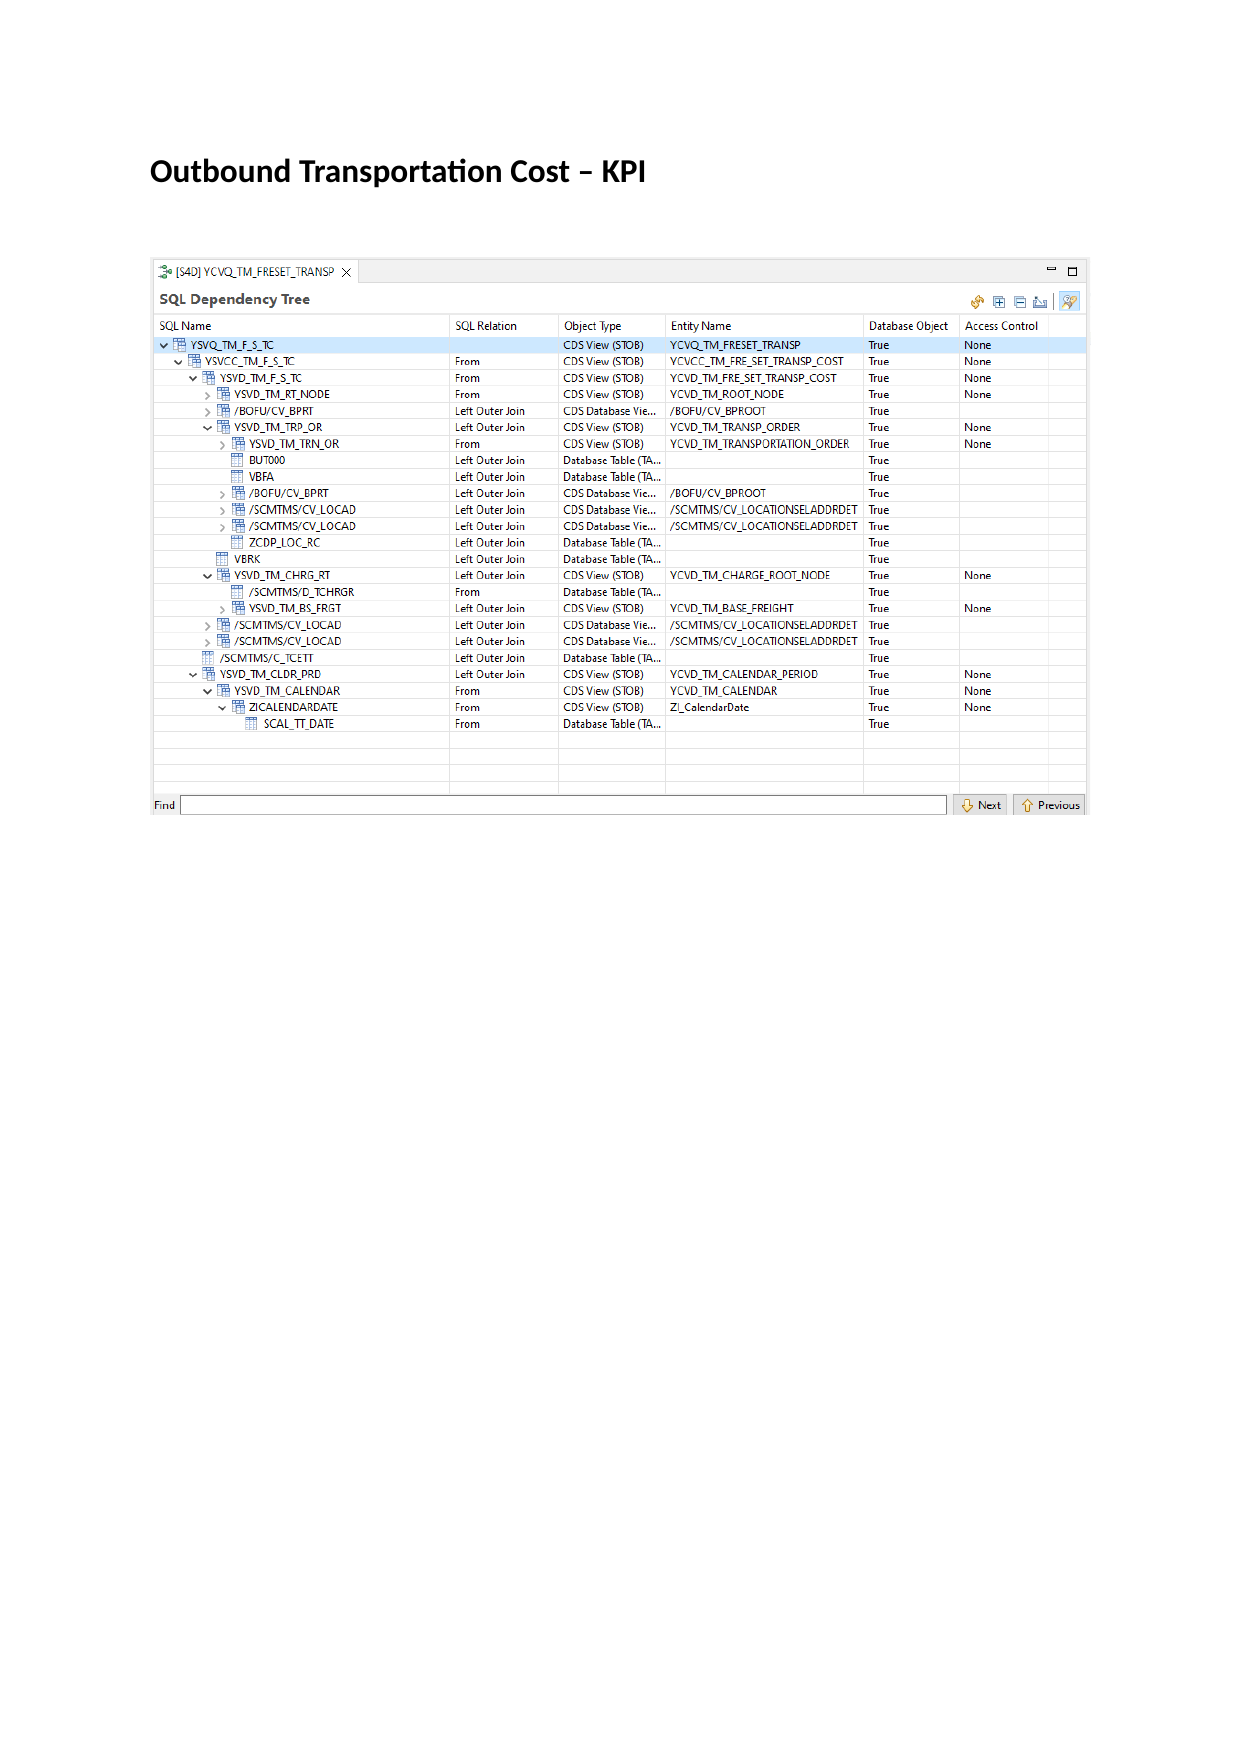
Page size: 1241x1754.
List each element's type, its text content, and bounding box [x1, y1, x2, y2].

picture [150, 257, 1091, 815]
text Outbound Transportation Cost – KPI [150, 150, 1090, 191]
